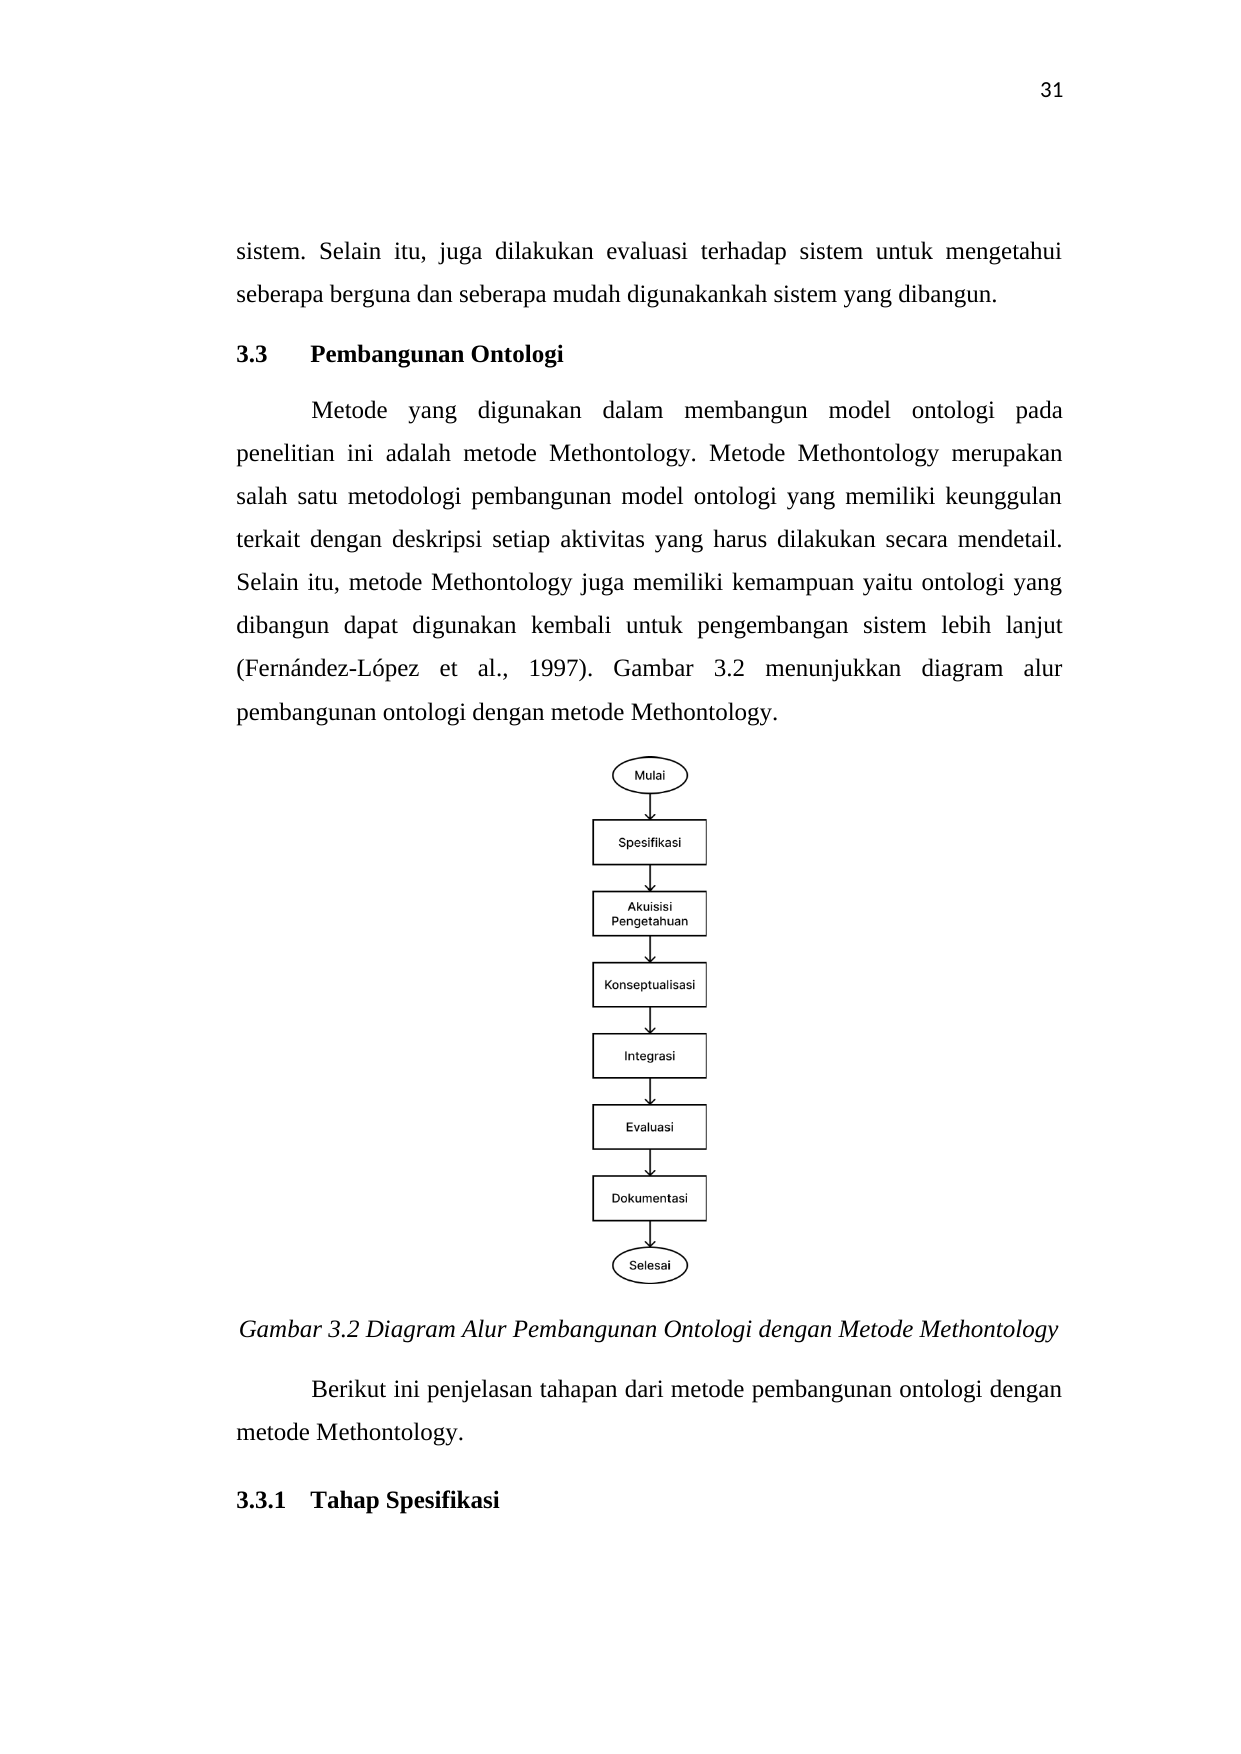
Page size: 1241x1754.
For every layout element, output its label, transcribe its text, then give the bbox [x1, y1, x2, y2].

text Berikut ini penjelasan tahapan dari metode pembangunan ontologi dengan metode Methontology. [236, 1374, 1063, 1446]
subtitle Pembangunan Ontologi [236, 339, 1063, 368]
picture [592, 756, 707, 1284]
text Metode yang digunakan dalam membangun model ontologi pada penelitian ini adalah metode Methontology. Metode Methontology merupakan salah satu metodologi pembangunan model ontologi yang memiliki keunggulan terkait dengan deskripsi setiap aktivitas yang harus dilakukan secara mendetail. Selain itu, metode Methontology juga memiliki kemampuan yaitu ontologi yang dibangun dapat digunakan kembali untuk pengembangan sistem lebih lanjut (Fernández-López et al., 1997). Gambar 3.2 menunjukkan diagram alur pembangunan ontologi dengan metode Methontology. [236, 395, 1063, 725]
subtitle Tahap Spesifikasi [236, 1485, 1063, 1514]
text Gambar 3.2 Diagram Alur Pembangunan Ontologi dengan Metode Methontology [236, 1314, 1063, 1343]
